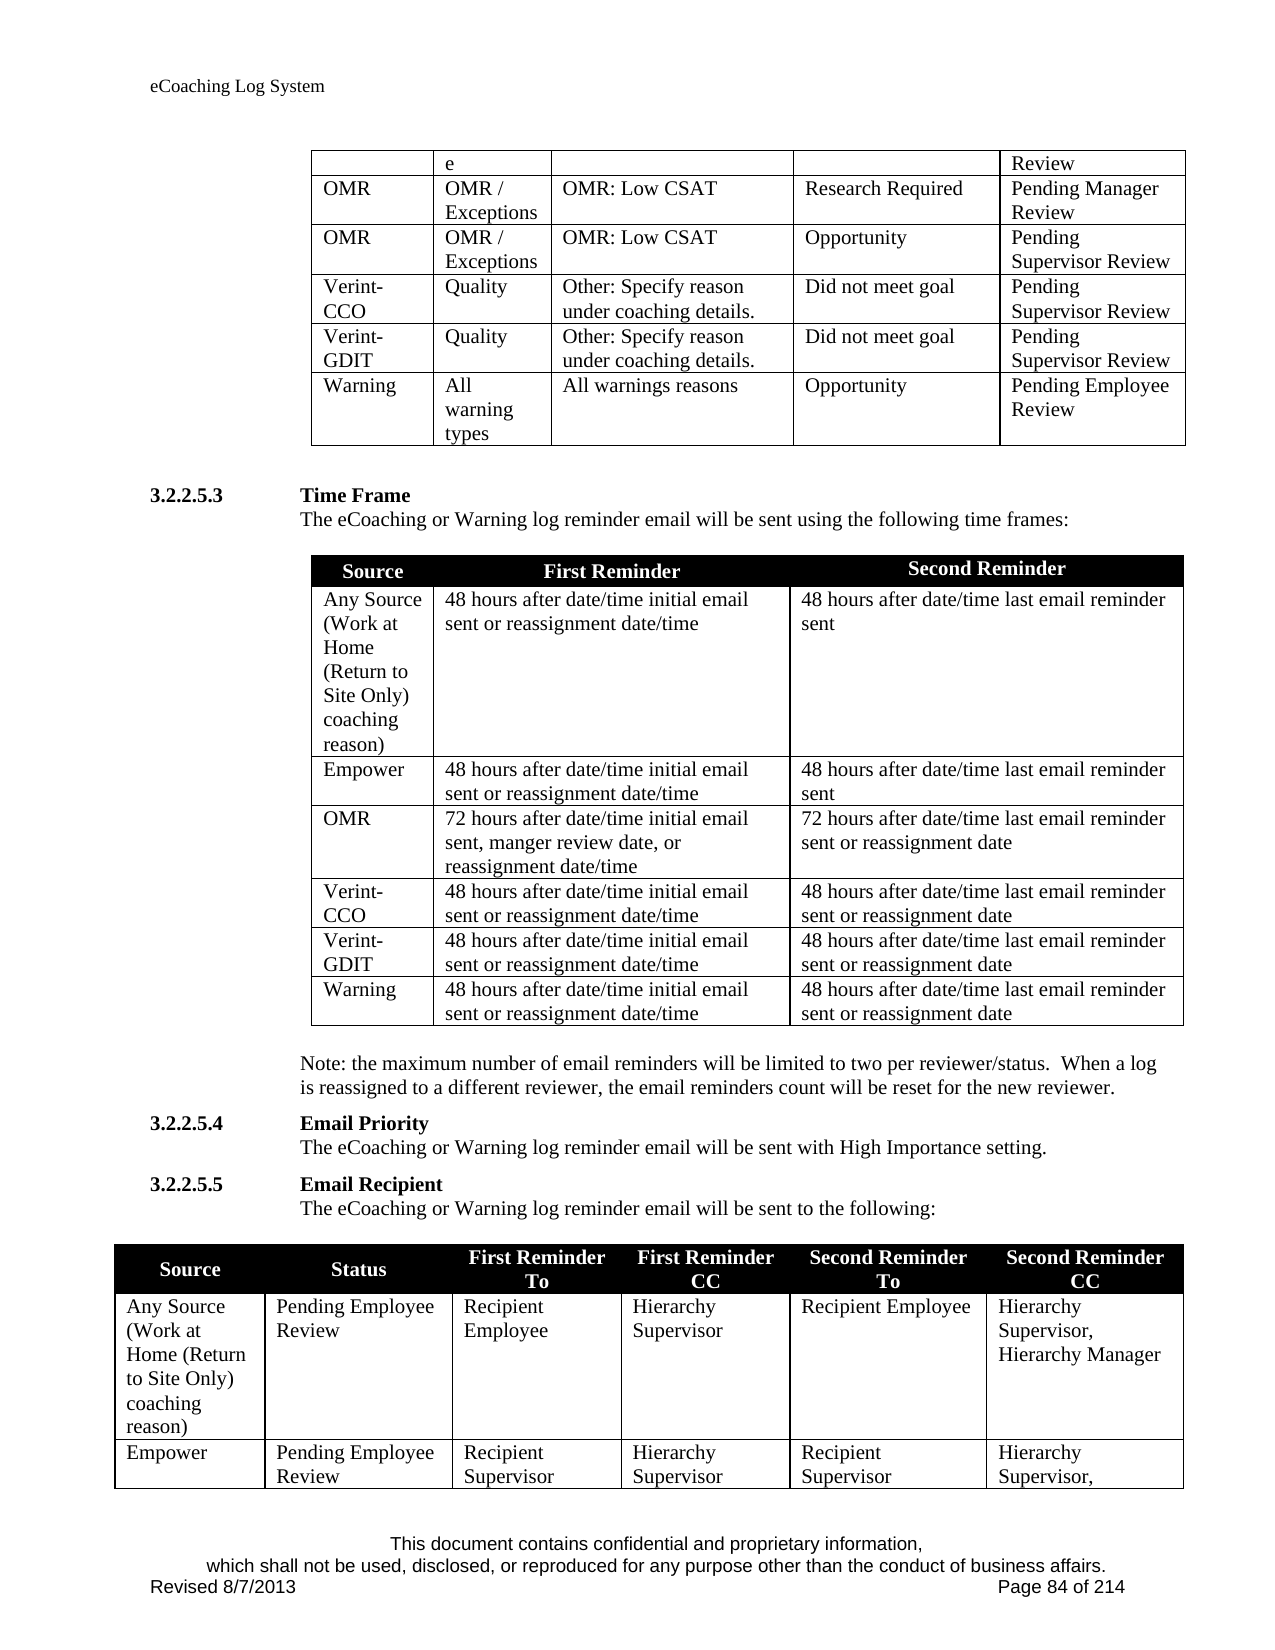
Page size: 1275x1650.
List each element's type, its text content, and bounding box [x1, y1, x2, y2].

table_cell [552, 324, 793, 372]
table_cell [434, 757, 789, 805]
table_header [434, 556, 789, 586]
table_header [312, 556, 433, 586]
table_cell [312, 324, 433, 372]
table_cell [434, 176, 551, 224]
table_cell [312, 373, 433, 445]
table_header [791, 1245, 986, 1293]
text The eCoaching or Warning log reminder email will be sent to the following: [300, 1196, 1162, 1220]
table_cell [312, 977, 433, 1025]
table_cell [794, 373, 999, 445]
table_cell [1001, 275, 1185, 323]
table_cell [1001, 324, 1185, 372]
text Note: the maximum number of email reminders will be limited to two per reviewer/status. When a log is reassigned to a different reviewer, the email reminders count will be reset for the new reviewer. [300, 1051, 1162, 1099]
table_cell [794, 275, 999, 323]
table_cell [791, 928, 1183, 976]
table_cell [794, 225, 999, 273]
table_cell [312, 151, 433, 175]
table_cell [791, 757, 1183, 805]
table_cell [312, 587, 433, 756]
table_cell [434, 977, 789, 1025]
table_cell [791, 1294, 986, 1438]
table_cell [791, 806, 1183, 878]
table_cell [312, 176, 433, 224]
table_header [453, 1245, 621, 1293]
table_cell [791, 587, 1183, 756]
text 3.2.2.5.4 Email Priority [150, 1111, 1162, 1135]
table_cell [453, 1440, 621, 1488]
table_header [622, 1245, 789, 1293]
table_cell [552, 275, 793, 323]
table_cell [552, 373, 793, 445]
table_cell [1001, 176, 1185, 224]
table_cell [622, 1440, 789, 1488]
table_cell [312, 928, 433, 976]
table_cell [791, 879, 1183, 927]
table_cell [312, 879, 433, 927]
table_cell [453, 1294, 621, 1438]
text 3.2.2.5.5 Email Recipient [150, 1172, 1162, 1196]
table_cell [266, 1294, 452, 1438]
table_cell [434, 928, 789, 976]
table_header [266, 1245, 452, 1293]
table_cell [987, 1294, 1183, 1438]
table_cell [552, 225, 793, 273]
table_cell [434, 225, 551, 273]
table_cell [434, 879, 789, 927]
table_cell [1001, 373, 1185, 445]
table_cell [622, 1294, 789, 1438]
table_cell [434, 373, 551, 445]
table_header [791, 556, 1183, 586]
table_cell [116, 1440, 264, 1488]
text The eCoaching or Warning log reminder email will be sent with High Importance setting. [300, 1135, 1162, 1159]
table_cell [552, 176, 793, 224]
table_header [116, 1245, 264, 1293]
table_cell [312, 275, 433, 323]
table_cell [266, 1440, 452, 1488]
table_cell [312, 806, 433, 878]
text 3.2.2.5.3 Time Frame [150, 483, 1162, 507]
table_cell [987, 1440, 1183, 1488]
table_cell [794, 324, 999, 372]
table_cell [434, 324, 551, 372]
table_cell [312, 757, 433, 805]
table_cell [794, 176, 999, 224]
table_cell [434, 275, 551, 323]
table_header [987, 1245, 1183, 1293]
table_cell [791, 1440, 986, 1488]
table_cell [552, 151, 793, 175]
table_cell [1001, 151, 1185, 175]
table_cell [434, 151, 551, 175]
text The eCoaching or Warning log reminder email will be sent using the following time frames: [300, 507, 1162, 531]
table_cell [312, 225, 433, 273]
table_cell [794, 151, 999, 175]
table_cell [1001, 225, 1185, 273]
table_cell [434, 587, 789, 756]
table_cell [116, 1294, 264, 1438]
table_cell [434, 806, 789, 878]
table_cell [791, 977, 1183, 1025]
